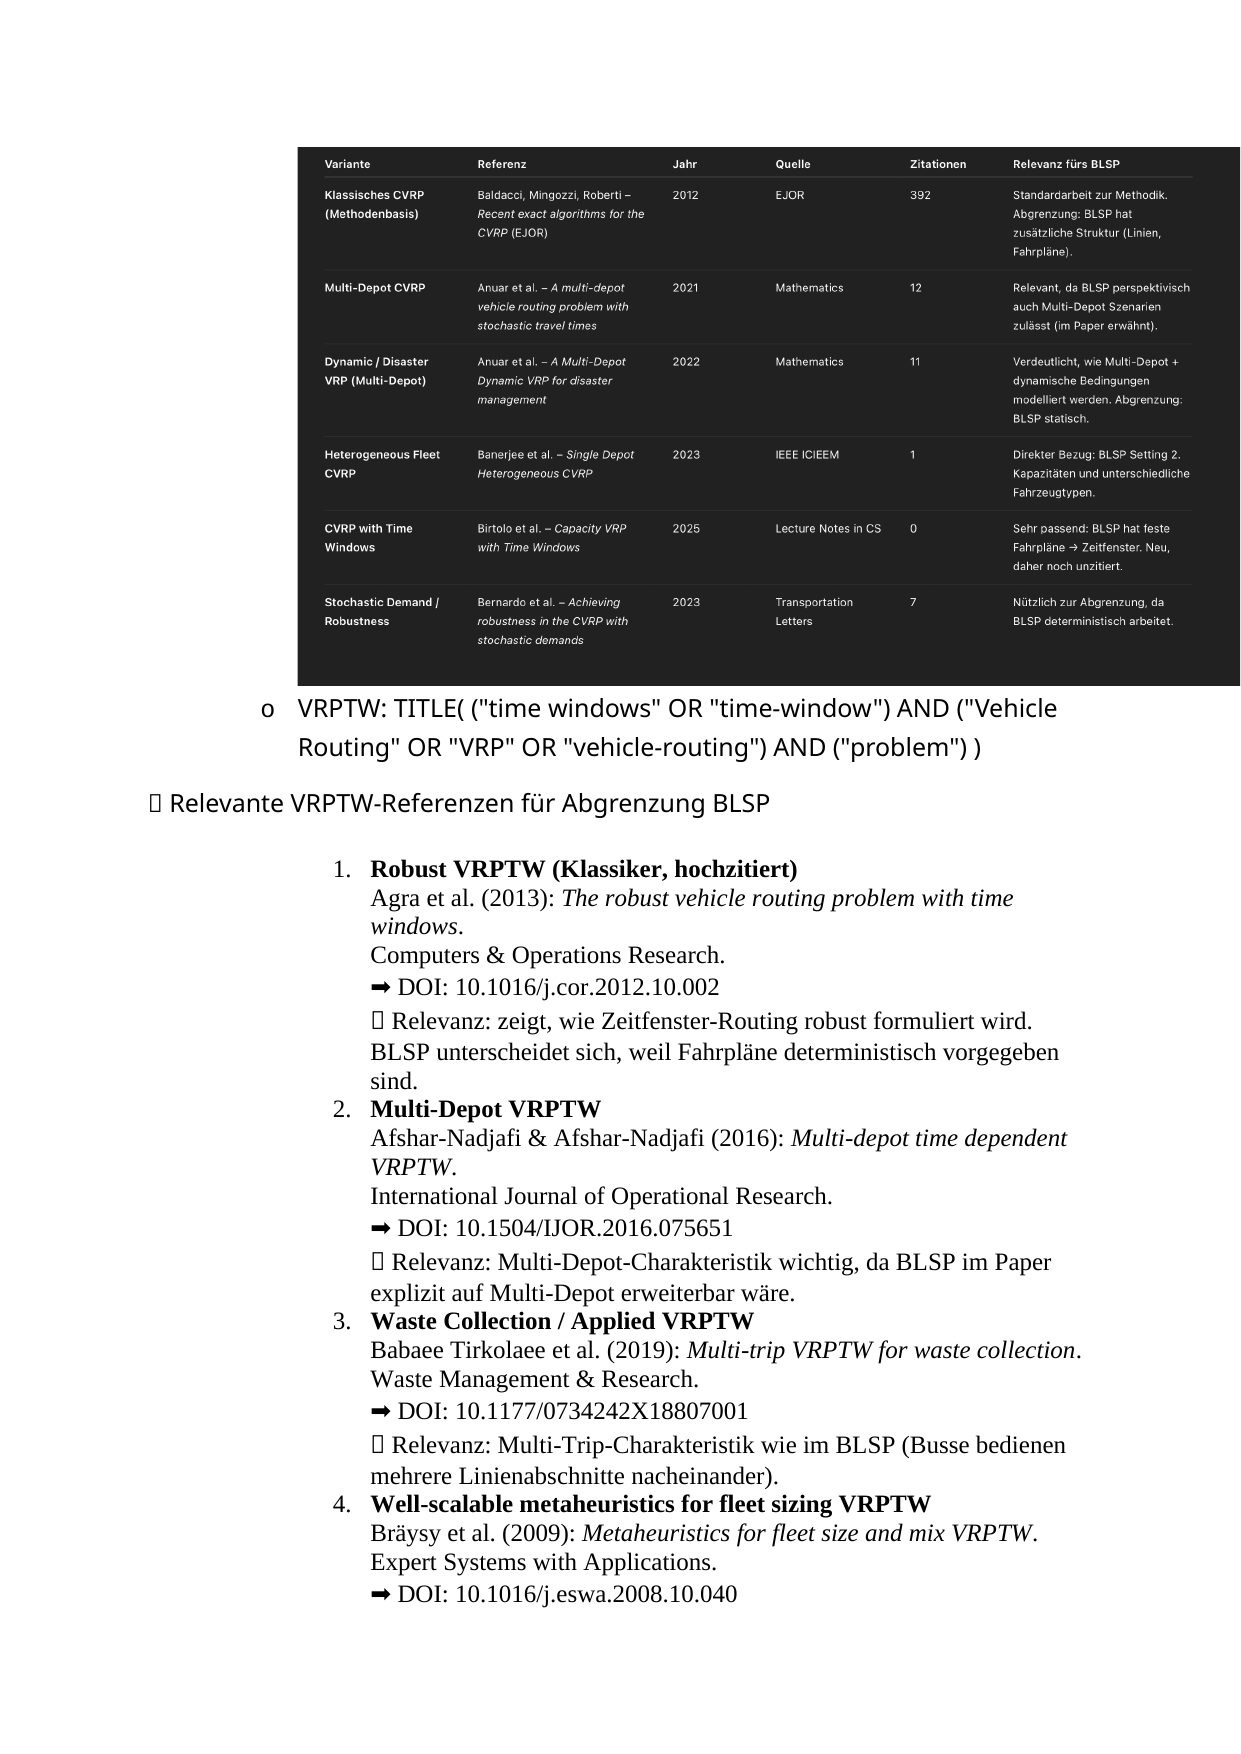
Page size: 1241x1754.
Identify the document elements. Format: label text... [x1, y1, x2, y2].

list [333, 1489, 1093, 1610]
text 📌 Relevante VRPTW-Referenzen für Abgrenzung BLSP [148, 786, 1093, 820]
list Multi-Depot VRPTW Afshar-Nadjafi & Afshar-Nadjafi (2016): Multi-depot time dependent VRPTW. International Journal of Operational Research. ➡️ DOI: 10.1504/IJOR.2016.075651 💡 Relevanz: Multi-Depot-Charakteristik wichtig, da BLSP im Paper explizit auf Multi-Depot erweiterbar wäre. [333, 1094, 1093, 1306]
list VRPTW: TITLE( ("time windows" OR "time-window") AND ("Vehicle Routing" OR "VRP" OR "vehicle-routing") AND ("problem") ) [260, 690, 1093, 764]
picture [297, 147, 1241, 686]
list Waste Collection / Applied VRPTW Babaee Tirkolaee et al. (2019): Multi-trip VRPTW for waste collection. Waste Management & Research. ➡️ DOI: 10.1177/0734242X18807001 💡 Relevanz: Multi-Trip-Charakteristik wie im BLSP (Busse bedienen mehrere Linienabschnitte nacheinander). [333, 1306, 1093, 1489]
list Robust VRPTW (Klassiker, hochzitiert) Agra et al. (2013): The robust vehicle routing problem with time windows. Computers & Operations Research. ➡️ DOI: 10.1016/j.cor.2012.10.002 💡 Relevanz: zeigt, wie Zeitfenster-Routing robust formuliert wird. BLSP unterscheidet sich, weil Fahrpläne deterministisch vorgegeben sind. [333, 854, 1093, 1094]
